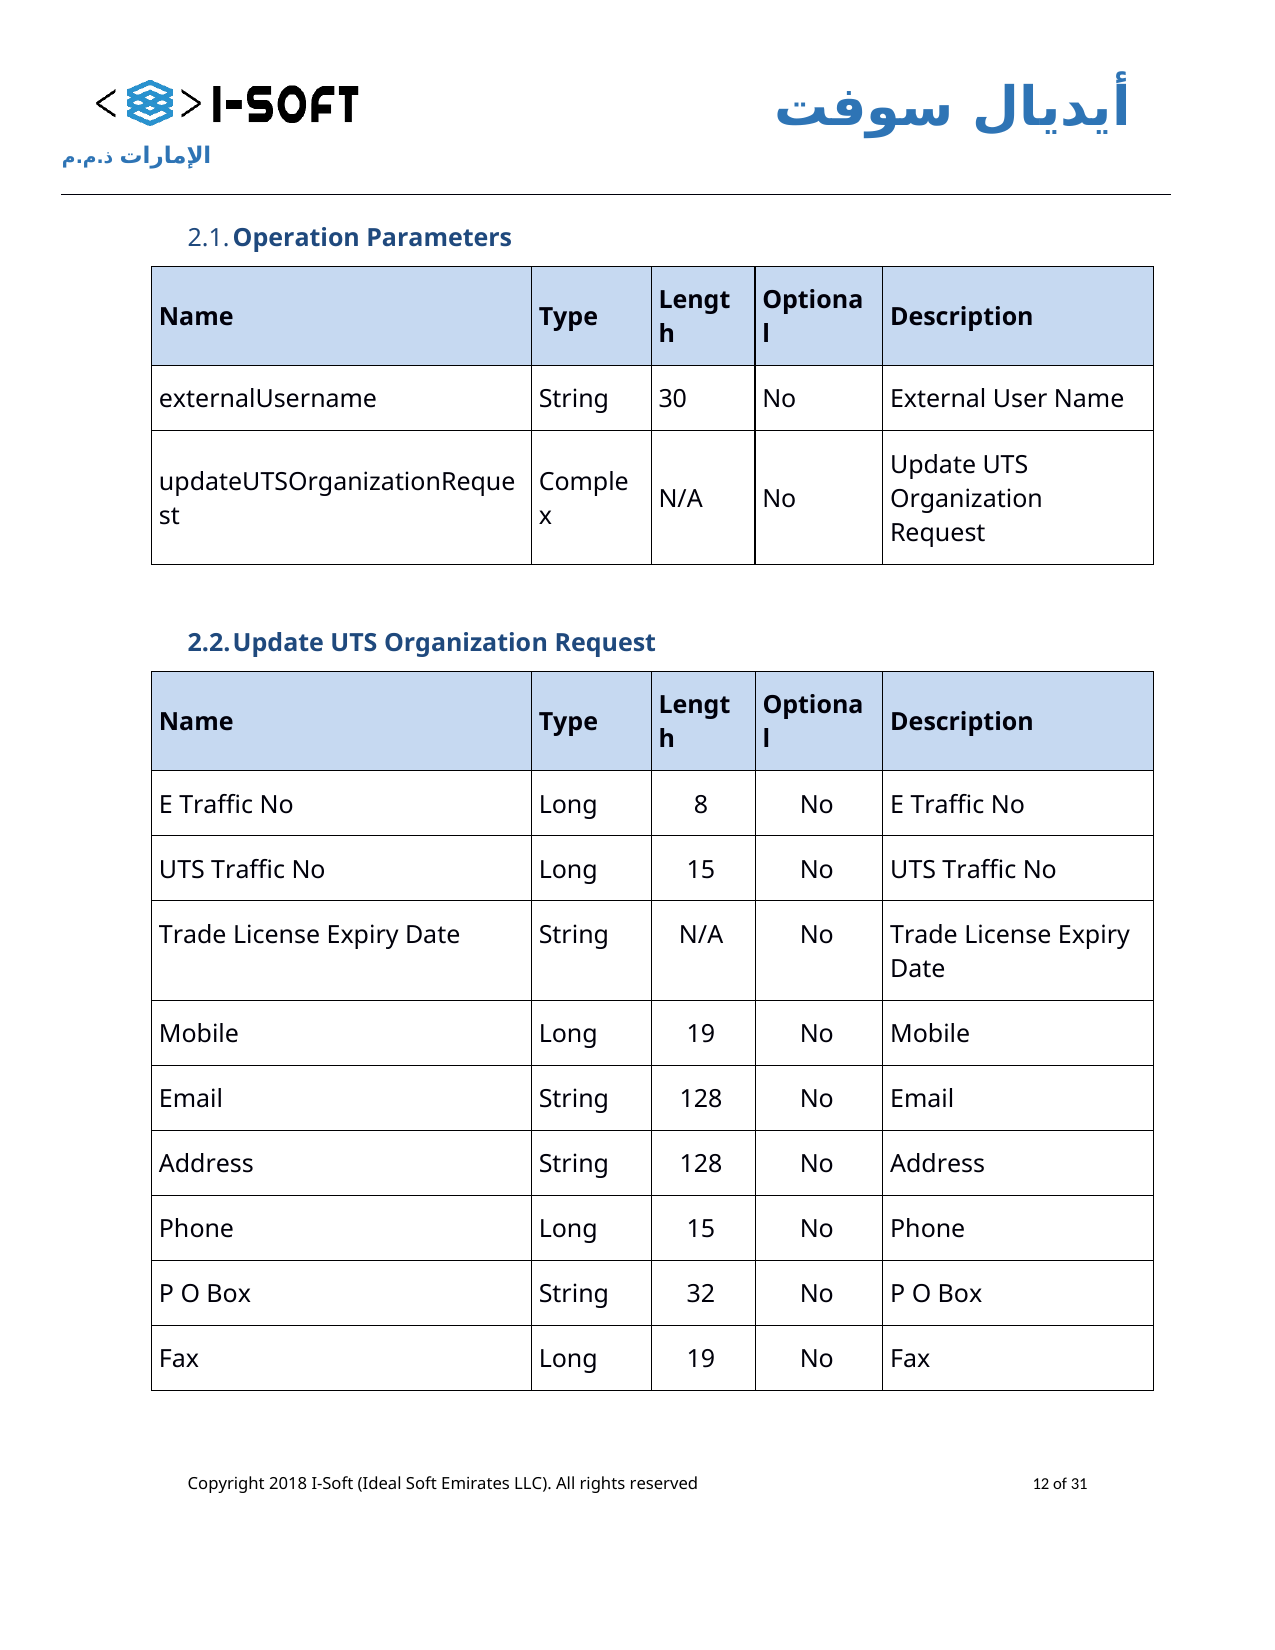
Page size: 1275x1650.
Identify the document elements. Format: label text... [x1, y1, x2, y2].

table_cell updateUTSOrganizationRequest [152, 431, 531, 563]
table_cell 128 [652, 1066, 755, 1130]
table_header Optional [756, 267, 882, 365]
table_cell N/A [652, 431, 754, 563]
table_cell Mobile [883, 1001, 1153, 1065]
table_cell No [756, 1196, 882, 1260]
table_header Type [532, 267, 651, 365]
table_cell Address [152, 1131, 531, 1195]
table_cell Trade License Expiry Date [883, 901, 1153, 999]
subtitle Update UTS Organization Request [187, 624, 1087, 658]
table_cell Long [532, 836, 651, 900]
table_cell N/A [652, 901, 755, 999]
table_cell Fax [152, 1326, 531, 1390]
table_cell String [532, 1261, 651, 1325]
table_cell Long [532, 1001, 651, 1065]
table_cell String [532, 1066, 651, 1130]
table_cell E Traffic No [883, 771, 1153, 835]
table_header Description [883, 267, 1153, 365]
table_cell Email [883, 1066, 1153, 1130]
table_cell Complex [532, 431, 651, 563]
table_cell No [756, 771, 882, 835]
table_cell 30 [652, 366, 754, 430]
table_cell No [756, 901, 882, 999]
table_cell String [532, 1131, 651, 1195]
table_header Type [532, 672, 651, 770]
table_cell Update UTS Organization Request [883, 431, 1153, 563]
table_header Optional [756, 672, 882, 770]
table_header Name [152, 267, 531, 365]
table_cell UTS Traffic No [152, 836, 531, 900]
table_cell Address [883, 1131, 1153, 1195]
table_cell 15 [652, 836, 755, 900]
table_cell 15 [652, 1196, 755, 1260]
table_header Length [652, 267, 754, 365]
table_cell E Traffic No [152, 771, 531, 835]
table_cell P O Box [152, 1261, 531, 1325]
table_cell String [532, 901, 651, 999]
table_cell No [756, 836, 882, 900]
table_cell Phone [883, 1196, 1153, 1260]
table_cell 8 [652, 771, 755, 835]
table_cell No [756, 431, 882, 563]
table_cell No [756, 1001, 882, 1065]
picture [61, 80, 393, 126]
table_header Name [152, 672, 531, 770]
table_cell 32 [652, 1261, 755, 1325]
table_header Length [652, 672, 755, 770]
table_header Description [883, 672, 1153, 770]
table_cell No [756, 1326, 882, 1390]
table_cell UTS Traffic No [883, 836, 1153, 900]
subtitle Operation Parameters [187, 219, 1087, 253]
table_cell 19 [652, 1326, 755, 1390]
table_cell No [756, 366, 882, 430]
table_cell Long [532, 1196, 651, 1260]
table_cell Long [532, 1326, 651, 1390]
table_cell No [756, 1261, 882, 1325]
table_cell No [756, 1066, 882, 1130]
table_cell Email [152, 1066, 531, 1130]
table_cell Mobile [152, 1001, 531, 1065]
table_cell No [756, 1131, 882, 1195]
table_cell Trade License Expiry Date [152, 901, 531, 999]
table_cell Long [532, 771, 651, 835]
table_cell externalUsername [152, 366, 531, 430]
table_cell 19 [652, 1001, 755, 1065]
table_cell 128 [652, 1131, 755, 1195]
table_cell External User Name [883, 366, 1153, 430]
table_cell Phone [152, 1196, 531, 1260]
table_cell P O Box [883, 1261, 1153, 1325]
table_cell String [532, 366, 651, 430]
table_cell Fax [883, 1326, 1153, 1390]
